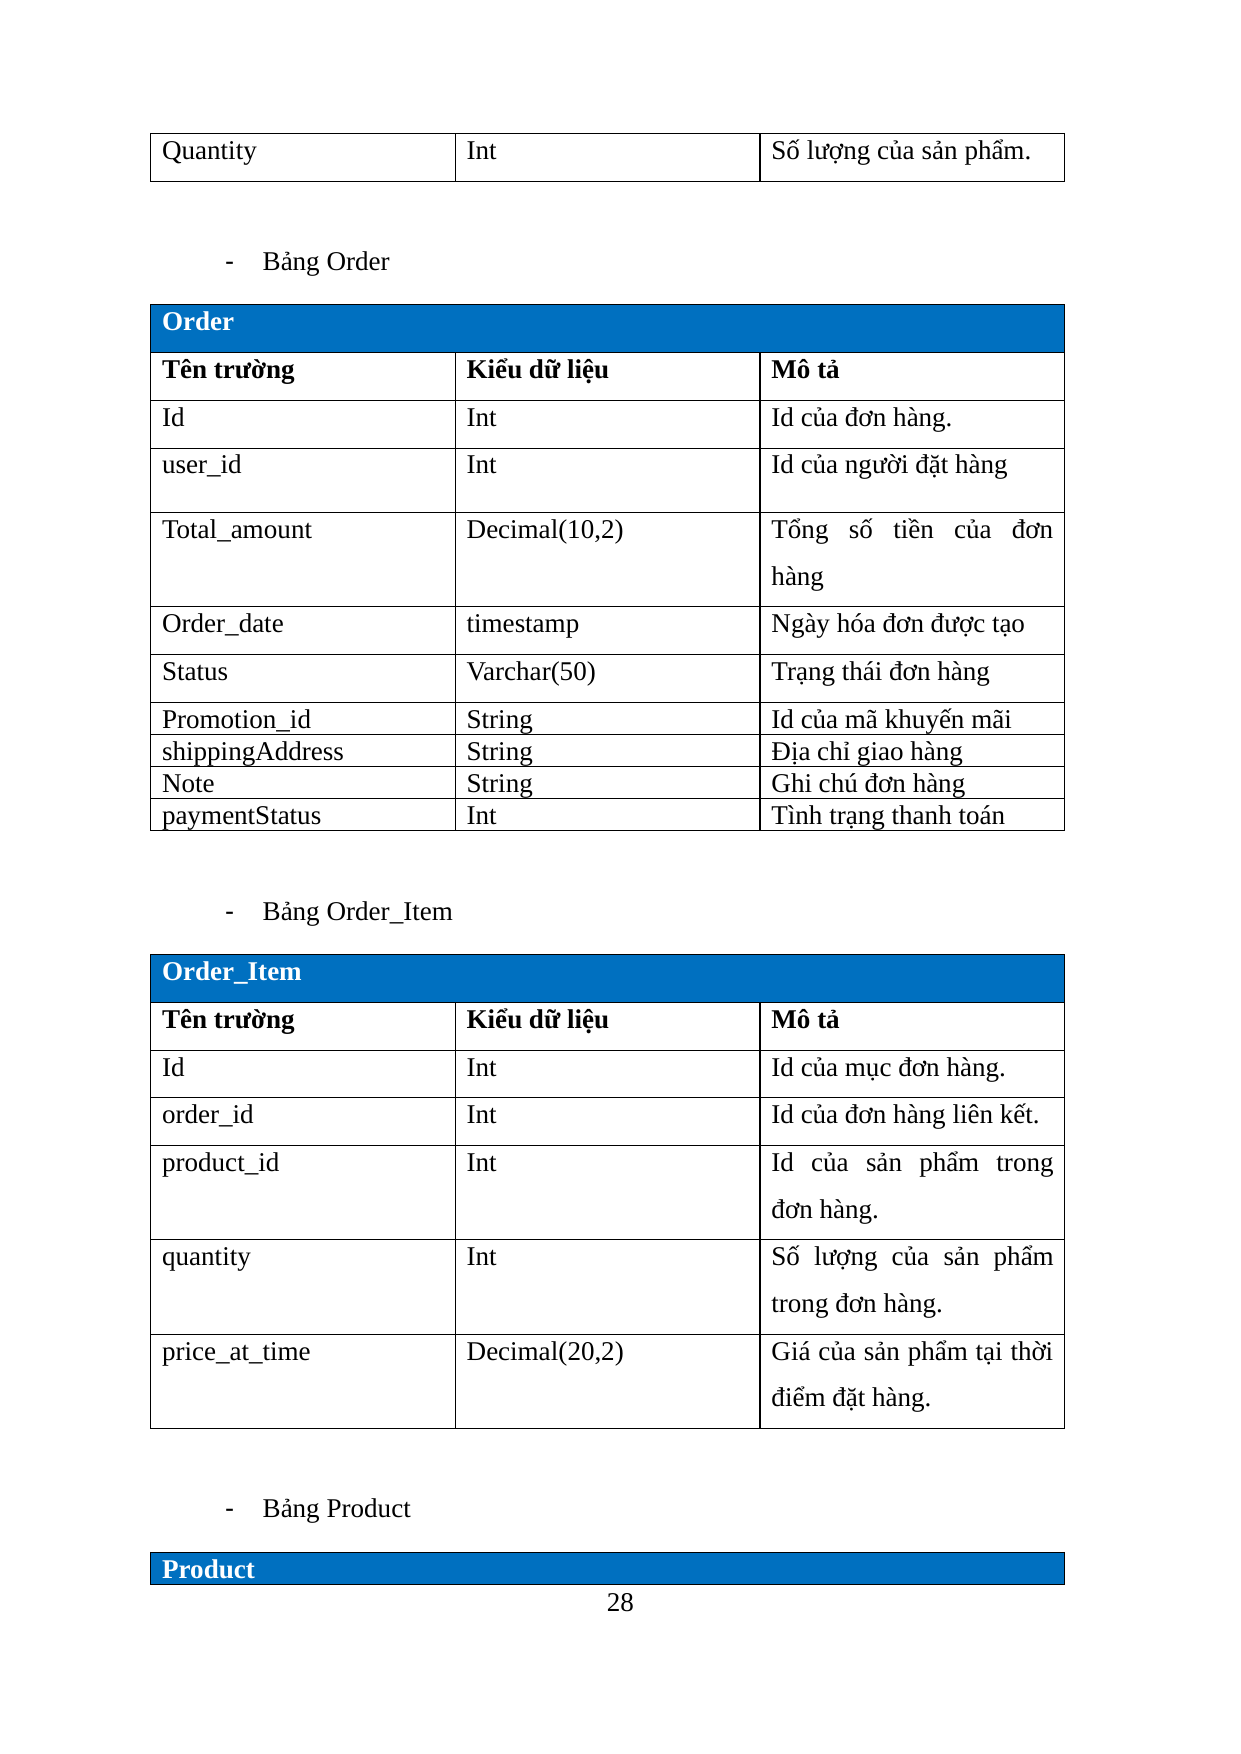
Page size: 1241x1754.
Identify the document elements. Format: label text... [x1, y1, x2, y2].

table_cell Tên trường [151, 1003, 455, 1049]
table_cell Tên trường [151, 353, 455, 400]
table_cell Promotion_id [151, 703, 455, 734]
table_cell Mô tả [761, 1003, 1064, 1049]
list Bảng Order [225, 245, 1090, 276]
table_cell Int [456, 1098, 759, 1145]
table_cell Địa chỉ giao hàng [761, 735, 1064, 766]
table_cell Id [151, 1051, 455, 1097]
table_cell Kiểu dữ liệu [456, 1003, 759, 1049]
table_cell Id của đơn hàng. [761, 401, 1064, 447]
table_cell Decimal(20,2) [456, 1335, 759, 1428]
table_cell Số lượng của sản phẩm trong đơn hàng. [761, 1240, 1064, 1334]
table_cell Id của mục đơn hàng. [761, 1051, 1064, 1097]
table_cell Int [456, 1240, 759, 1334]
table_cell shippingAddress [151, 735, 455, 766]
table_cell Ghi chú đơn hàng [761, 767, 1064, 798]
table_cell Id của sản phẩm trong đơn hàng. [761, 1146, 1064, 1239]
table_cell Int [456, 799, 759, 830]
table_cell Quantity [151, 134, 455, 181]
table_cell quantity [151, 1240, 455, 1334]
table_cell product_id [151, 1146, 455, 1239]
table_cell Id [151, 401, 455, 447]
table_cell Status [151, 655, 455, 702]
table_cell Varchar(50) [456, 655, 759, 702]
table_cell Decimal(10,2) [456, 513, 759, 606]
table_cell paymentStatus [151, 799, 455, 830]
list Bảng Order_Item [225, 895, 1090, 926]
table_cell Kiểu dữ liệu [456, 353, 759, 400]
table_header Order_Item [151, 955, 1064, 1002]
table_cell Int [456, 134, 759, 181]
table_cell Ngày hóa đơn được tạo [761, 607, 1064, 654]
table_cell timestamp [456, 607, 759, 654]
table_cell String [456, 703, 759, 734]
table_cell String [456, 767, 759, 798]
table_cell Tình trạng thanh toán [761, 799, 1064, 830]
table_cell Int [456, 401, 759, 447]
table_cell Id của mã khuyến mãi [761, 703, 1064, 734]
table_cell Note [151, 767, 455, 798]
table_cell Int [456, 449, 759, 512]
table_cell order_id [151, 1098, 455, 1145]
table_header Product [151, 1553, 1064, 1584]
table_cell Tổng số tiền của đơn hàng [761, 513, 1064, 606]
list Bảng Product [225, 1492, 1090, 1524]
table_cell Order_date [151, 607, 455, 654]
table_cell Số lượng của sản phẩm. [761, 134, 1064, 181]
table_cell Id của người đặt hàng [761, 449, 1064, 512]
table_cell Id của đơn hàng liên kết. [761, 1098, 1064, 1145]
table_cell Int [456, 1146, 759, 1239]
table_cell Int [456, 1051, 759, 1097]
table_header Order [151, 305, 1064, 352]
table_cell String [456, 735, 759, 766]
table_cell Giá của sản phẩm tại thời điểm đặt hàng. [761, 1335, 1064, 1428]
table_cell price_at_time [151, 1335, 455, 1428]
table_cell user_id [151, 449, 455, 512]
table_cell Mô tả [761, 353, 1064, 400]
table_cell Trạng thái đơn hàng [761, 655, 1064, 702]
table_cell Total_amount [151, 513, 455, 606]
